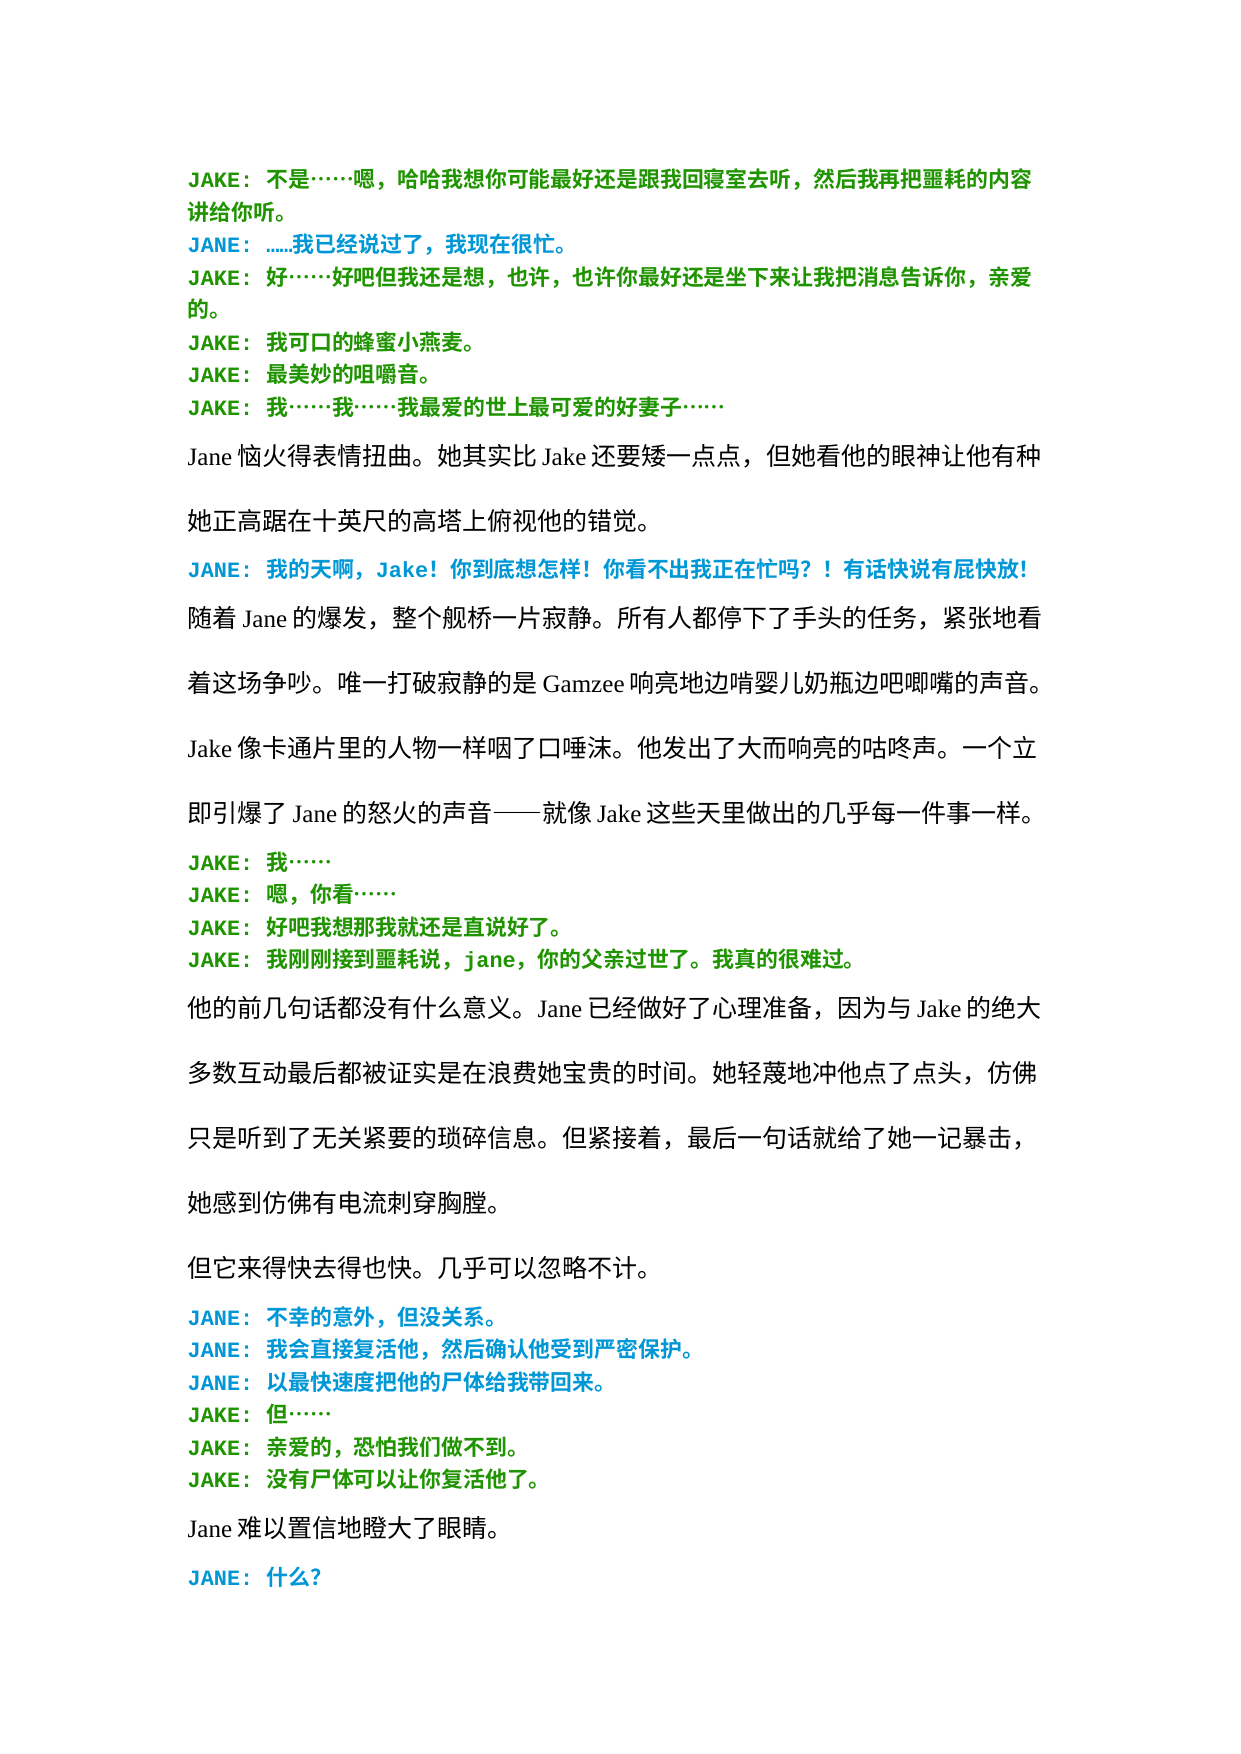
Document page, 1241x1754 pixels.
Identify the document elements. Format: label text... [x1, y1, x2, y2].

text JANE: ……我已经说过了，我现在很忙。 [187, 227, 1053, 259]
text JAKE: 好吧我想那我就还是直说好了。 [187, 909, 1053, 942]
text JANE: 不幸的意外，但没关系。 [187, 1299, 1053, 1332]
text JANE: 我会直接复活他，然后确认他受到严密保护。 [187, 1332, 1053, 1364]
text JAKE: 没有尸体可以让你复活他了。 [187, 1462, 1053, 1494]
text Jane恼火得表情扭曲。她其实比Jake还要矮一点点，但她看他的眼神让他有种她正高踞在十英尺的高塔上俯视他的错觉。 [187, 422, 1053, 552]
text JAKE: 我……我……我最爱的世上最可爱的好妻子…… [187, 389, 1053, 422]
text JAKE: 我可口的蜂蜜小燕麦。 [187, 324, 1053, 357]
text JAKE: 我…… [187, 844, 1053, 877]
text 随着Jane的爆发，整个舰桥一片寂静。所有人都停下了手头的任务，紧张地看着这场争吵。唯一打破寂静的是Gamzee响亮地边啃婴儿奶瓶边吧唧嘴的声音。 [187, 584, 1053, 714]
text JAKE: 但…… [187, 1397, 1053, 1429]
text 但它来得快去得也快。几乎可以忽略不计。 [187, 1234, 1053, 1299]
text JANE: 我的天啊，Jake！你到底想怎样！你看不出我正在忙吗？！有话快说有屁快放！ [187, 552, 1053, 584]
text JAKE: 我刚刚接到噩耗说，jane，你的父亲过世了。我真的很难过。 [187, 942, 1053, 974]
text JAKE: 不是……嗯，哈哈我想你可能最好还是跟我回寝室去听，然后我再把噩耗的内容讲给你听。 [187, 162, 1053, 227]
text Jane难以置信地瞪大了眼睛。 [187, 1494, 1053, 1559]
text JAKE: 亲爱的，恐怕我们做不到。 [187, 1429, 1053, 1462]
text 他的前几句话都没有什么意义。Jane已经做好了心理准备，因为与Jake的绝大多数互动最后都被证实是在浪费她宝贵的时间。她轻蔑地冲他点了点头，仿佛只是听到了无关紧要的琐碎信息。但紧接着，最后一句话就给了她一记暴击，她感到仿佛有电流刺穿胸膛。 [187, 974, 1053, 1234]
text Jake像卡通片里的人物一样咽了口唾沫。他发出了大而响亮的咕咚声。一个立即引爆了Jane的怒火的声音——就像Jake这些天里做出的几乎每一件事一样。 [187, 714, 1053, 844]
text JAKE: 最美妙的咀嚼音。 [187, 357, 1053, 389]
text JAKE: 好……好吧但我还是想，也许，也许你最好还是坐下来让我把消息告诉你，亲爱的。 [187, 259, 1053, 324]
text JANE: 以最快速度把他的尸体给我带回来。 [187, 1364, 1053, 1397]
text JANE: 什么？ [187, 1559, 1053, 1592]
text JAKE: 嗯，你看…… [187, 877, 1053, 909]
